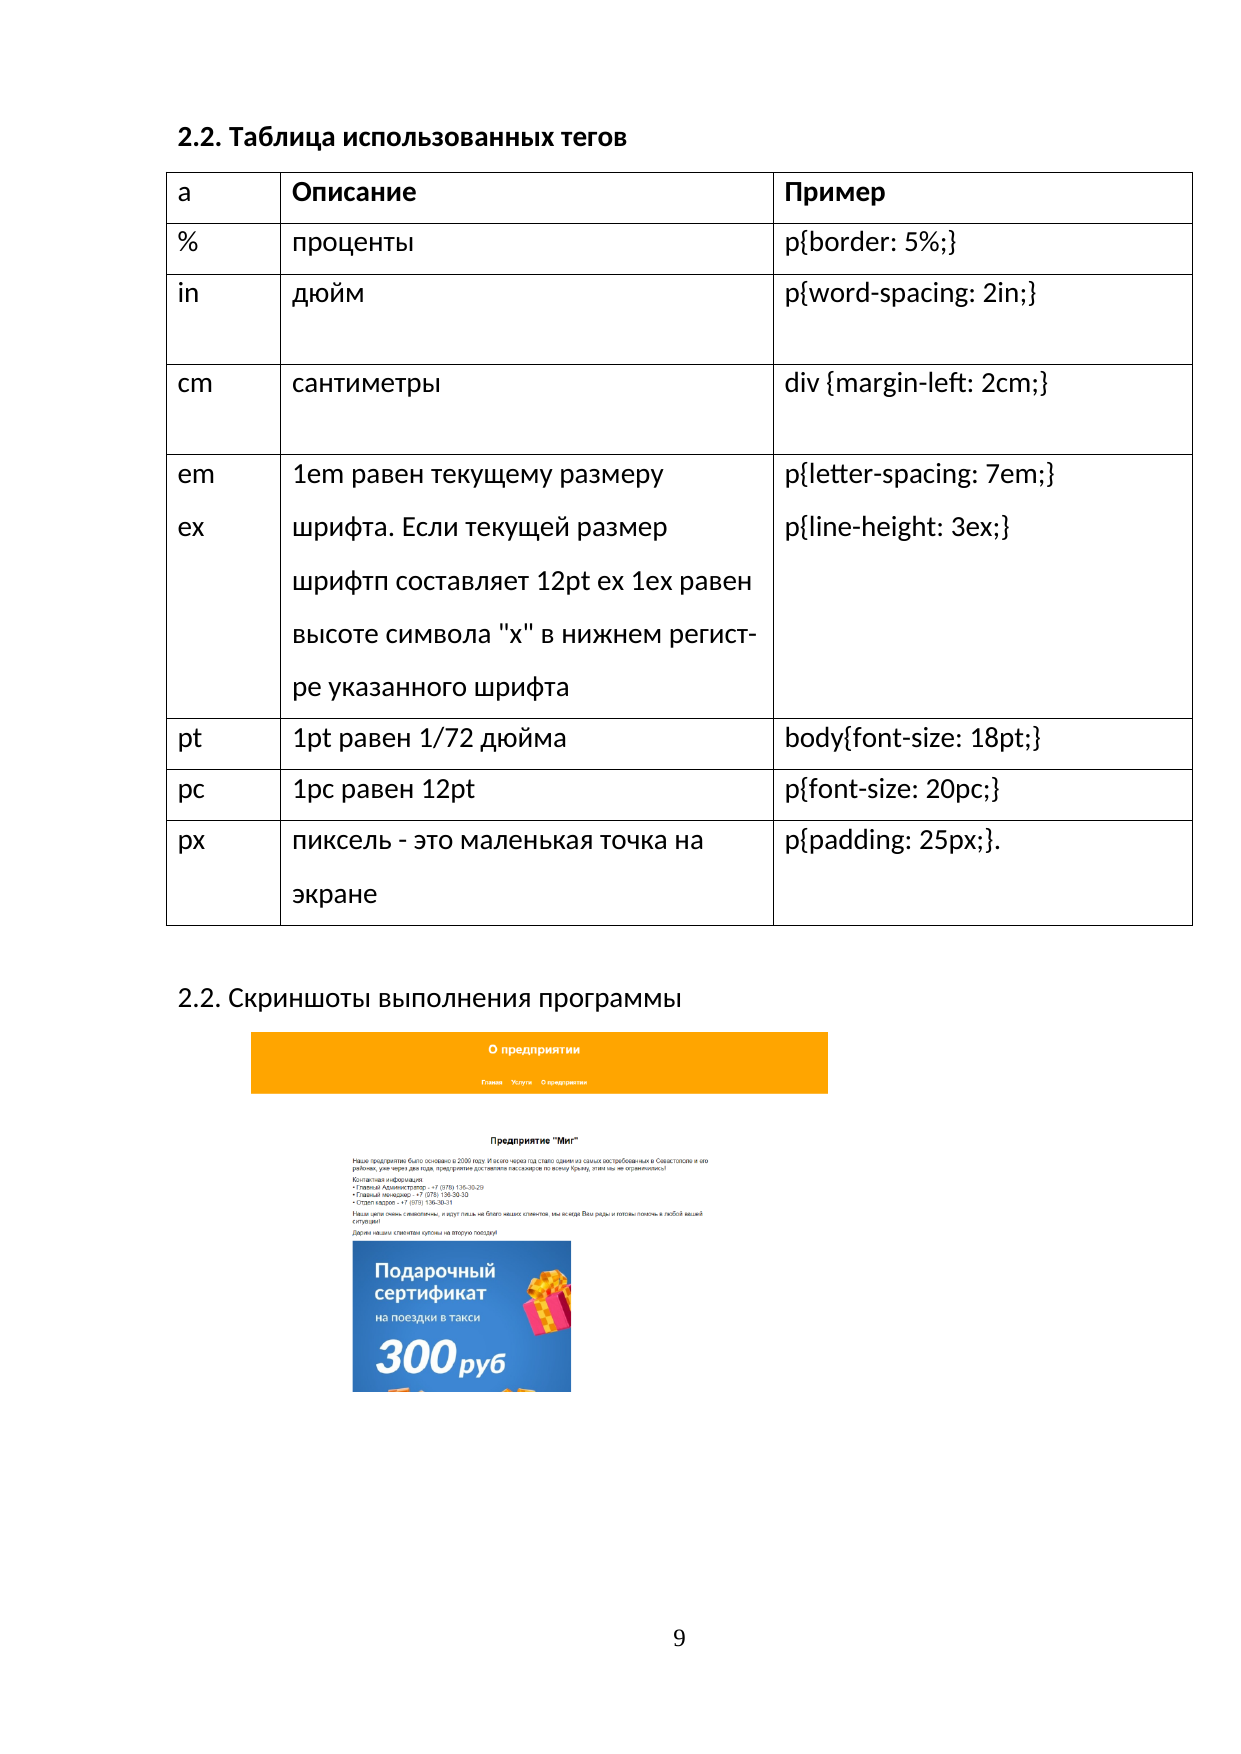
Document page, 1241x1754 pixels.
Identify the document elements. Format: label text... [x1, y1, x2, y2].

table_cell pc [167, 770, 280, 820]
table_cell % [167, 224, 280, 273]
table_cell p{padding: 25px;}. [774, 821, 1192, 924]
table_cell in [167, 275, 280, 363]
table_cell 1pt равен 1/72 дюйма [281, 719, 773, 769]
table_cell body{font-size: 18pt;} [774, 719, 1192, 769]
text 2.2. Скриншоты выполнения программы [177, 979, 1181, 1015]
table_cell p{border: 5%;} [774, 224, 1192, 273]
table_cell p{font-size: 20pc;} [774, 770, 1192, 820]
table_header а [167, 173, 280, 222]
table_cell px [167, 821, 280, 924]
table_cell em ex [167, 455, 280, 718]
picture [251, 1032, 828, 1392]
table_cell дюйм [281, 275, 773, 363]
table_cell пиксель - это маленькая точка на экране [281, 821, 773, 924]
table_cell cm [167, 365, 280, 454]
table_cell проценты [281, 224, 773, 273]
table_cell pt [167, 719, 280, 769]
table_cell p{word-spacing: 2in;} [774, 275, 1192, 363]
table_cell 1em равен текущему размеру шрифта. Если текущей размер шрифтп составляет 12pt ex 1ex равен высоте символа "x" в нижнем регист-ре указанного шрифта [281, 455, 773, 718]
table_cell 1pc равен 12pt [281, 770, 773, 820]
table_cell div {margin-left: 2cm;} [774, 365, 1192, 454]
table_cell сантиметры [281, 365, 773, 454]
table_header Описание [281, 173, 773, 222]
table_header Пример [774, 173, 1192, 222]
table_cell p{letter-spacing: 7em;} p{line-height: 3ex;} [774, 455, 1192, 718]
text 2.2. Таблица использованных тегов [177, 118, 1181, 154]
